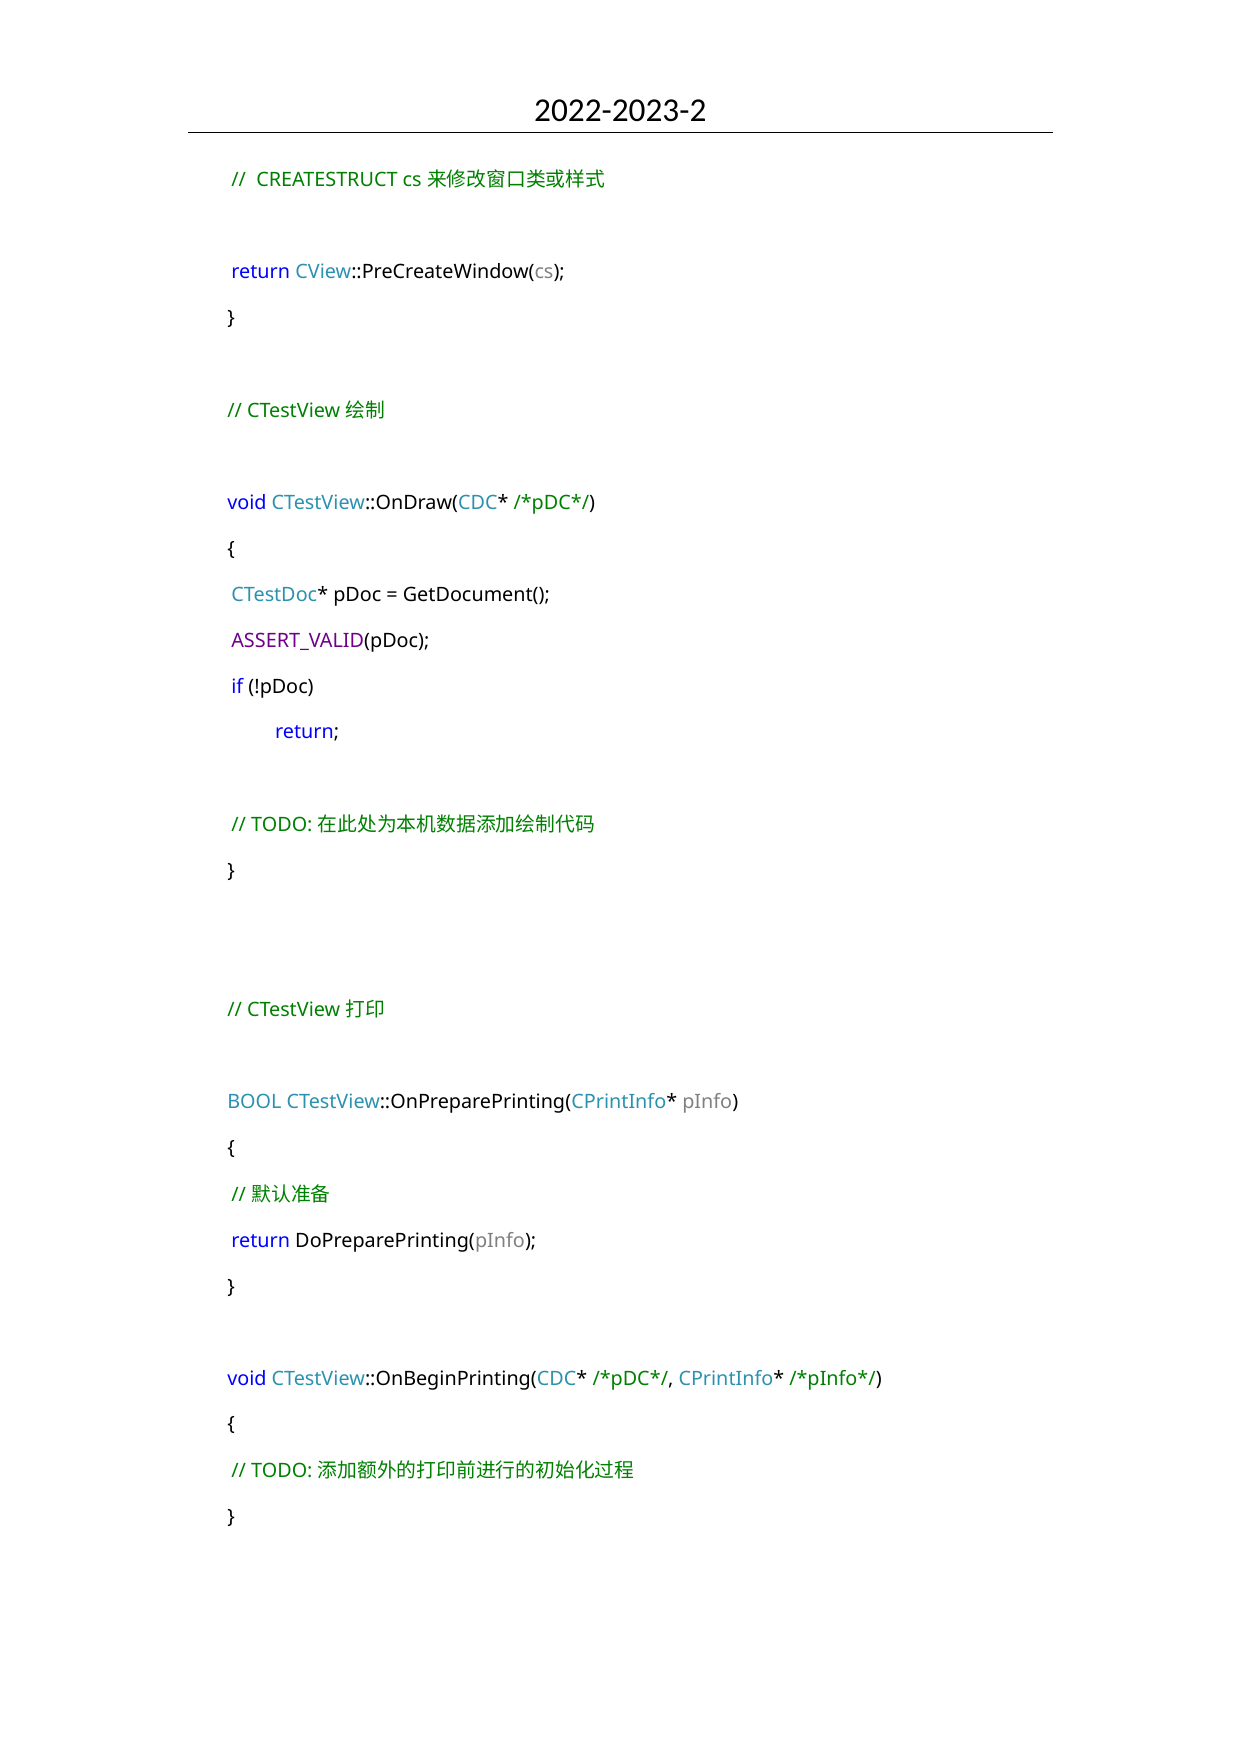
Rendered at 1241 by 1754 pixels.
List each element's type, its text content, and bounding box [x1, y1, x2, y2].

text void CTestView::OnBeginPrinting(CDC* /*pDC*/, CPrintInfo* /*pInfo*/) [187, 1361, 1053, 1393]
text } [187, 854, 1053, 886]
text // CTestView 打印 [187, 992, 1053, 1024]
text CTestDoc* pDoc = GetDocument(); [187, 577, 1053, 610]
text } [187, 1500, 1053, 1532]
text // CTestView 绘制 [187, 393, 1053, 425]
text if (!pDoc) [187, 669, 1053, 702]
text // CREATESTRUCT cs 来修改窗口类或样式 [187, 162, 1053, 194]
text // TODO: 在此处为本机数据添加绘制代码 [187, 807, 1053, 839]
text { [187, 1130, 1053, 1163]
text return CView::PreCreateWindow(cs); [187, 255, 1053, 287]
text } [187, 1269, 1053, 1302]
text return DoPreparePrinting(pInfo); [187, 1223, 1053, 1256]
text return; [187, 715, 1053, 748]
text { [187, 531, 1053, 564]
text void CTestView::OnDraw(CDC* /*pDC*/) [187, 485, 1053, 518]
text ASSERT_VALID(pDoc); [187, 623, 1053, 656]
text } [187, 301, 1053, 333]
text { [187, 1407, 1053, 1439]
text // TODO: 添加额外的打印前进行的初始化过程 [187, 1453, 1053, 1485]
text BOOL CTestView::OnPreparePrinting(CPrintInfo* pInfo) [187, 1084, 1053, 1117]
text // 默认准备 [187, 1176, 1053, 1209]
